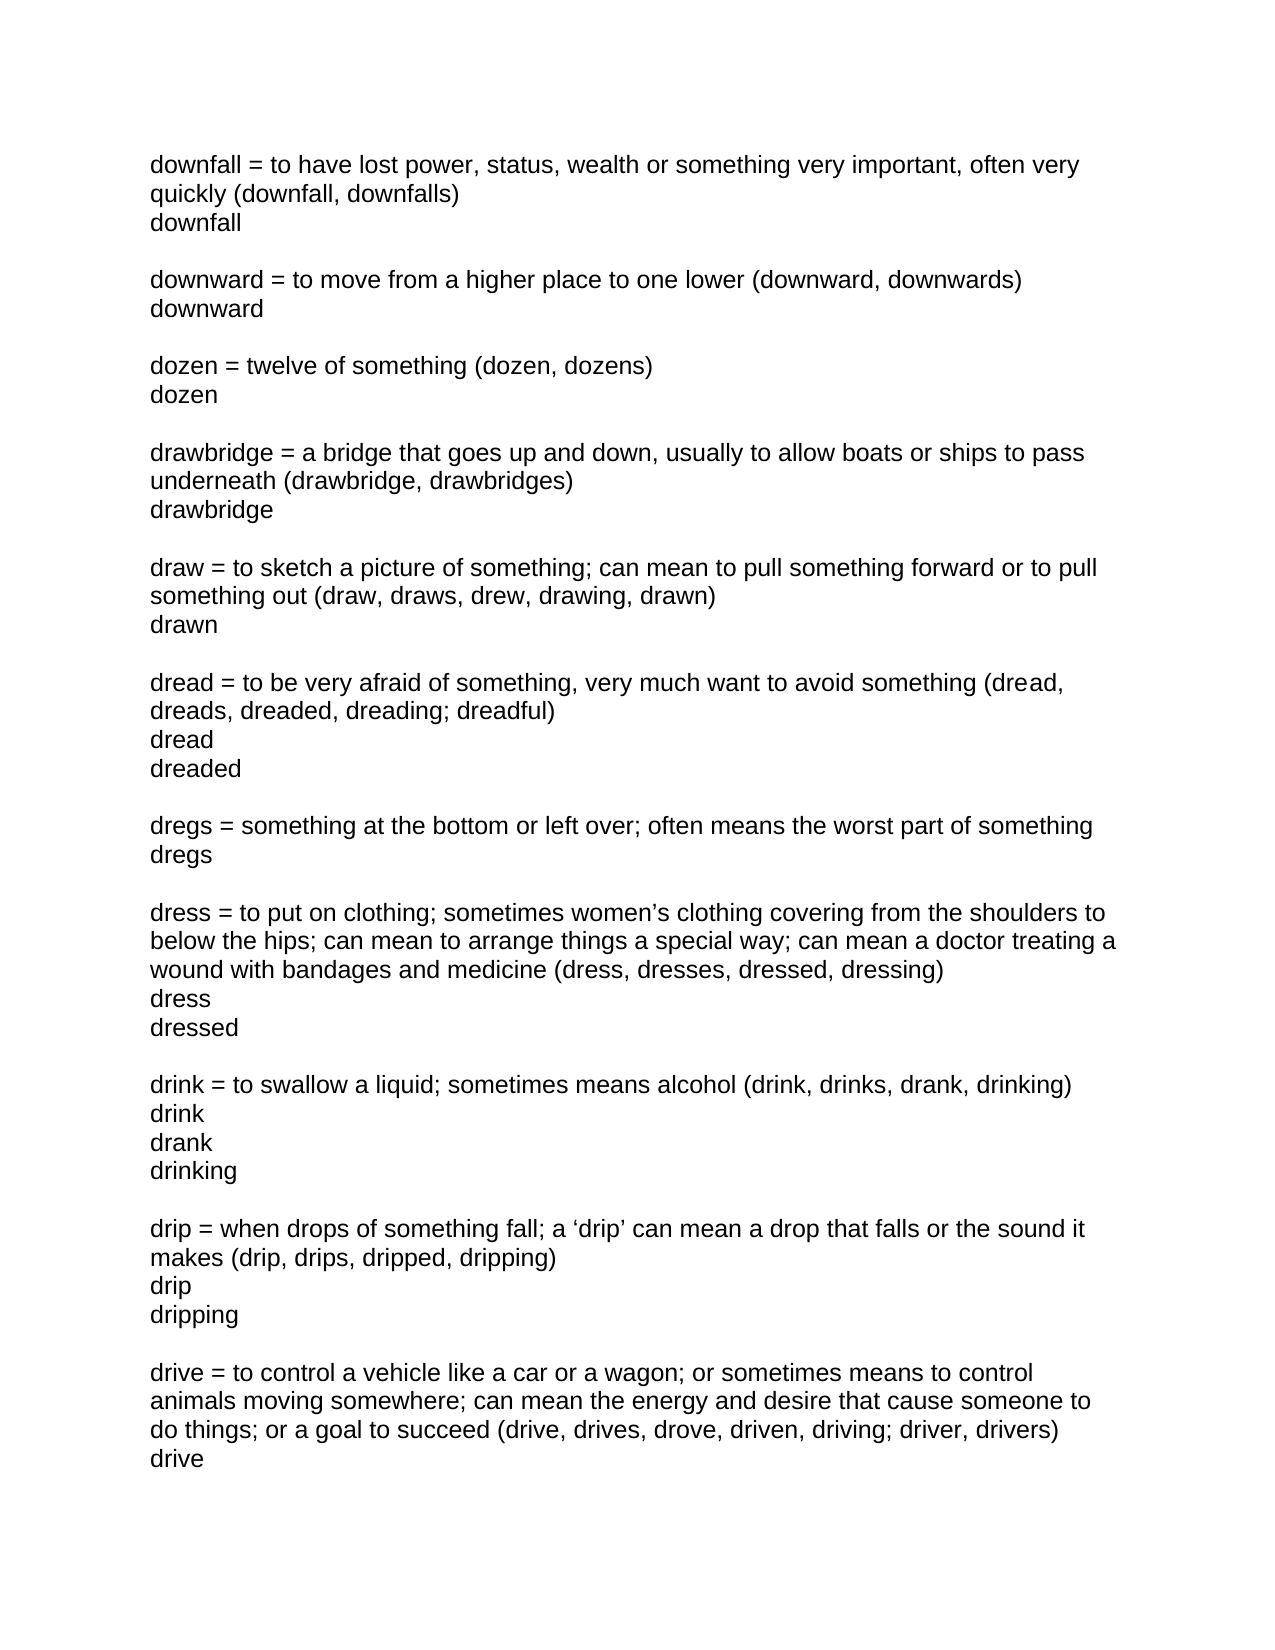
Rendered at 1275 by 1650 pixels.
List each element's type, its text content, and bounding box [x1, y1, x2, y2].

text dread [150, 725, 1125, 754]
text dressed [150, 1012, 1125, 1041]
text downward [150, 294, 1125, 322]
text drawbridge = a bridge that goes up and down, usually to allow boats or ships to pass underneath (drawbridge, drawbridges) [150, 437, 1125, 495]
text dress = to put on clothing; sometimes women’s clothing covering from the shoulders to below the hips; can mean to arrange things a special way; can mean a doctor treating a wound with bandages and medicine (dress, dresses, dressed, dressing) [150, 897, 1125, 984]
text drank [150, 1127, 1125, 1156]
text downward = to move from a higher place to one lower (downward, downwards) [150, 265, 1125, 294]
text drive = to control a vehicle like a car or a wagon; or sometimes means to control animals moving somewhere; can mean the energy and desire that cause someone to do things; or a goal to succeed (drive, drives, drove, driven, driving; driver, drivers) [150, 1357, 1125, 1444]
text drip = when drops of something fall; a ‘drip’ can mean a drop that falls or the sound it makes (drip, drips, dripped, dripping) [150, 1214, 1125, 1271]
text drive [150, 1444, 1125, 1472]
text drink = to swallow a liquid; sometimes means alcohol (drink, drinks, drank, drinking) [150, 1070, 1125, 1099]
text dozen = twelve of something (dozen, dozens) [150, 351, 1125, 380]
text dreaded [150, 754, 1125, 782]
text drip [150, 1271, 1125, 1300]
text dripping [150, 1300, 1125, 1329]
text dress [150, 984, 1125, 1012]
text drawbridge [150, 495, 1125, 524]
text drawn [150, 610, 1125, 639]
text downfall [150, 207, 1125, 236]
text downfall = to have lost power, status, wealth or something very important, often very quickly (downfall, downfalls) [150, 150, 1125, 207]
text dregs = something at the bottom or left over; often means the worst part of something [150, 811, 1125, 840]
text drinking [150, 1156, 1125, 1185]
text dread = to be very afraid of something, very much want to avoid something (dread, dreads, dreaded, dreading; dreadful) [150, 667, 1125, 725]
text draw = to sketch a picture of something; can mean to pull something forward or to pull something out (draw, draws, drew, drawing, drawn) [150, 552, 1125, 610]
text dozen [150, 380, 1125, 409]
text dregs [150, 840, 1125, 869]
text drink [150, 1099, 1125, 1127]
